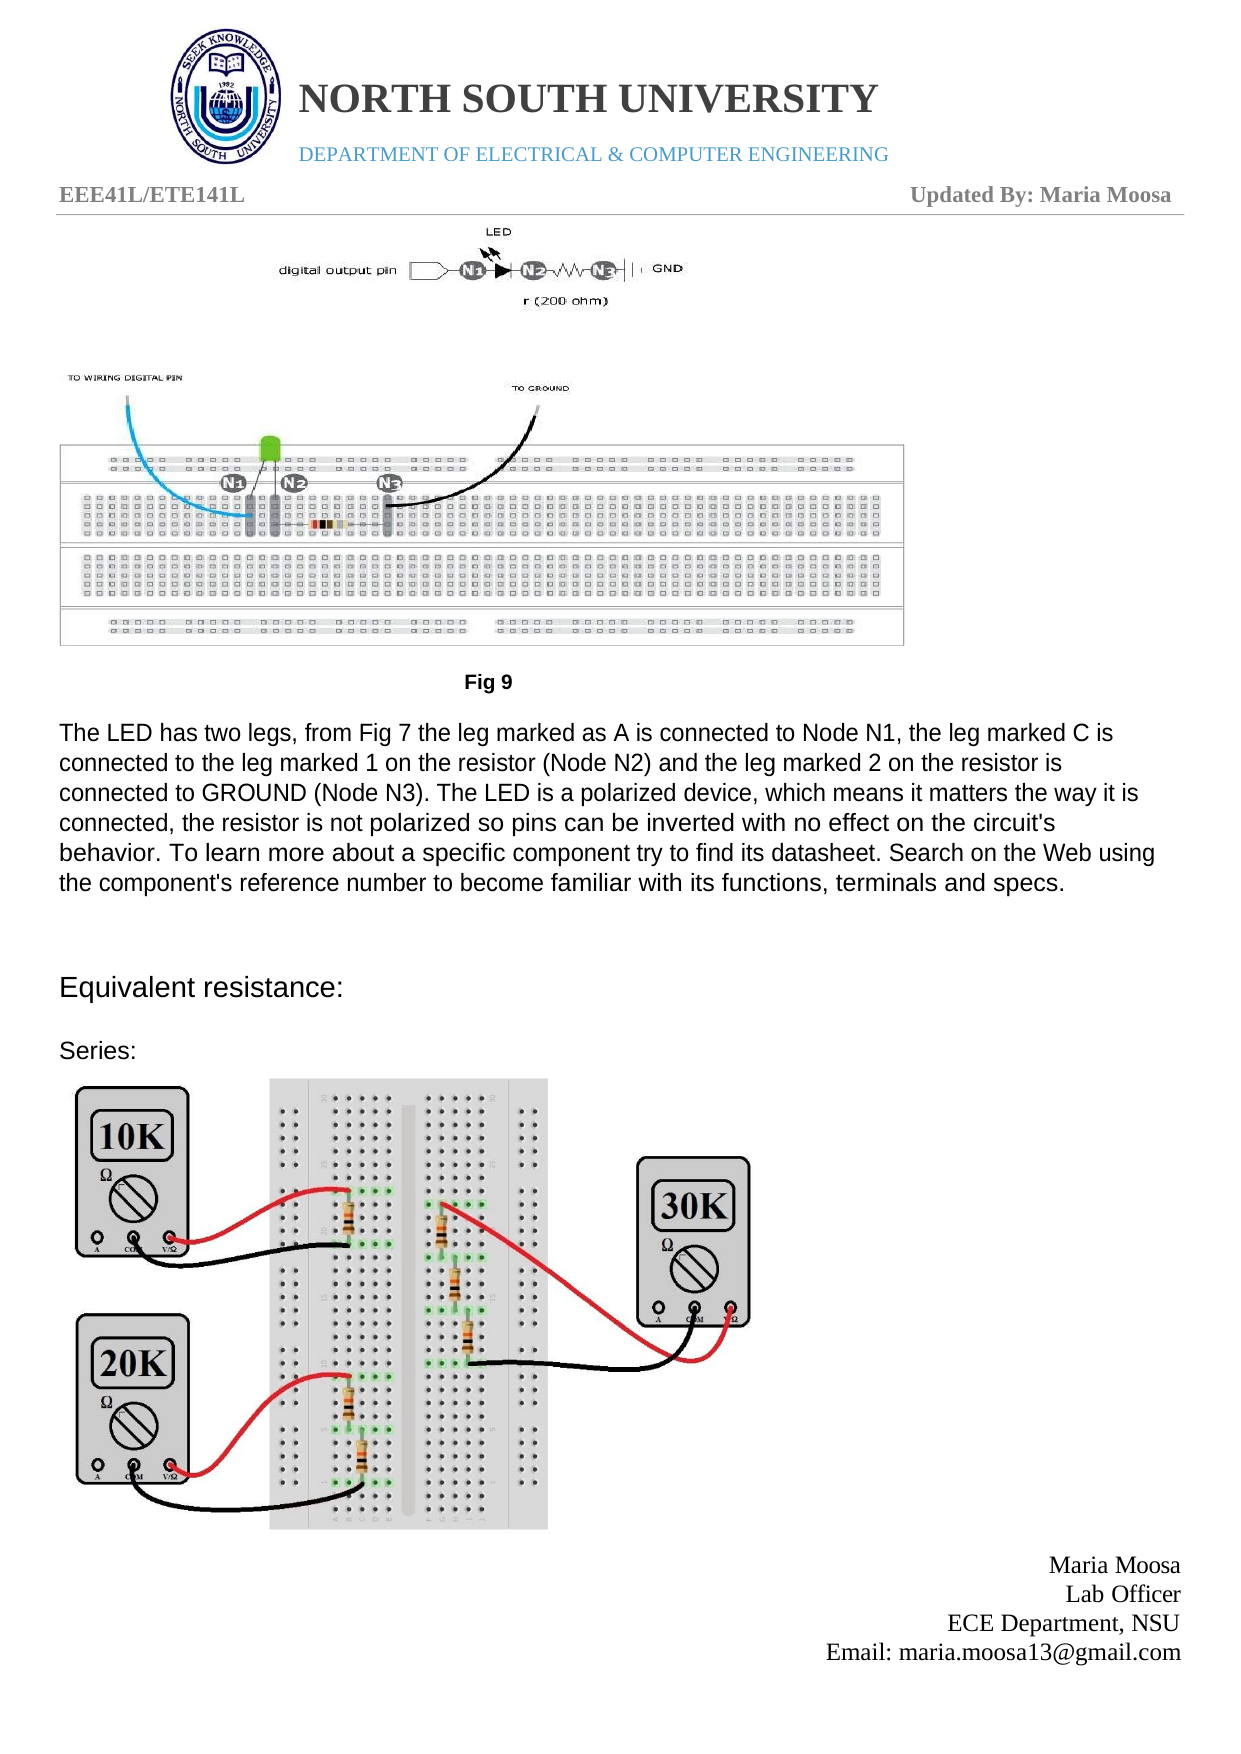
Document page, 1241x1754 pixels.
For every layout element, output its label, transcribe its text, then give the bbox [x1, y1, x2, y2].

subtitle Equivalent resistance: [59, 970, 1207, 1003]
text Series: [59, 1036, 1207, 1065]
text The LED has two legs, from Fig 7 the leg marked as A is connected to Node N1, the leg marked C is connected to the leg marked 1 on the resistor (Node N2) and the leg marked 2 on the resistor is connected to GROUND (Node N3). The LED is a polarized device, which means it matters the way it is connected, the resistor is not polarized so pins can be inverted with no effect on the circuit's behavior. To learn more about a specific component try to find its datasheet. Search on the Web using the component's reference number to become familiar with its functions, terminals and specs. [59, 718, 1160, 897]
text Fig 9 [155, 669, 822, 693]
picture [70, 1077, 753, 1534]
picture [59, 227, 906, 646]
picture [170, 28, 282, 165]
